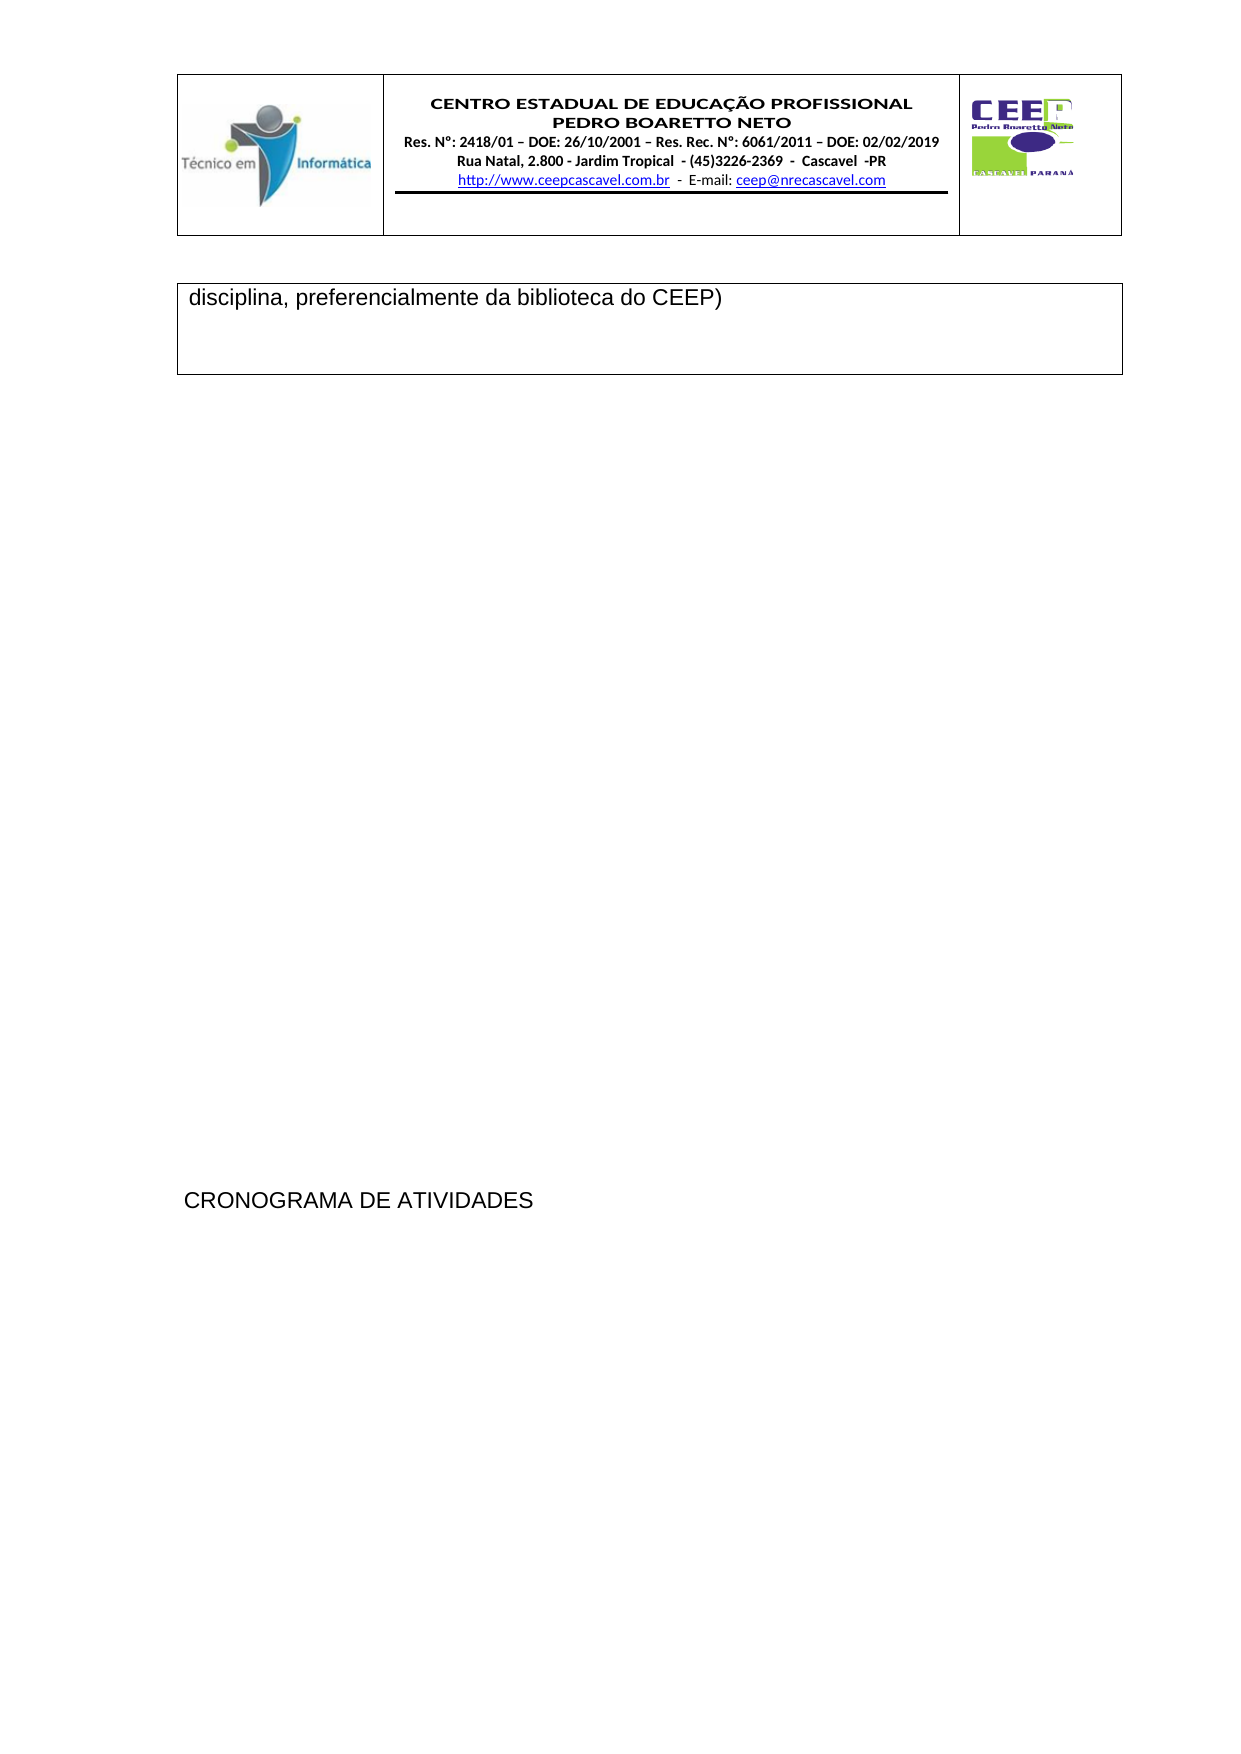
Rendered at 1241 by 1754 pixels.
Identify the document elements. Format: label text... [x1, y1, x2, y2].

text CRONOGRAMA DE ATIVIDADES [177, 1187, 1122, 1213]
table_header Listar os principais LIVROS a serem pesquisados. (Mínimo 03 Bibliografias para cada disciplina, preferencialmente da biblioteca do CEEP) [178, 284, 1122, 374]
picture [181, 104, 371, 207]
